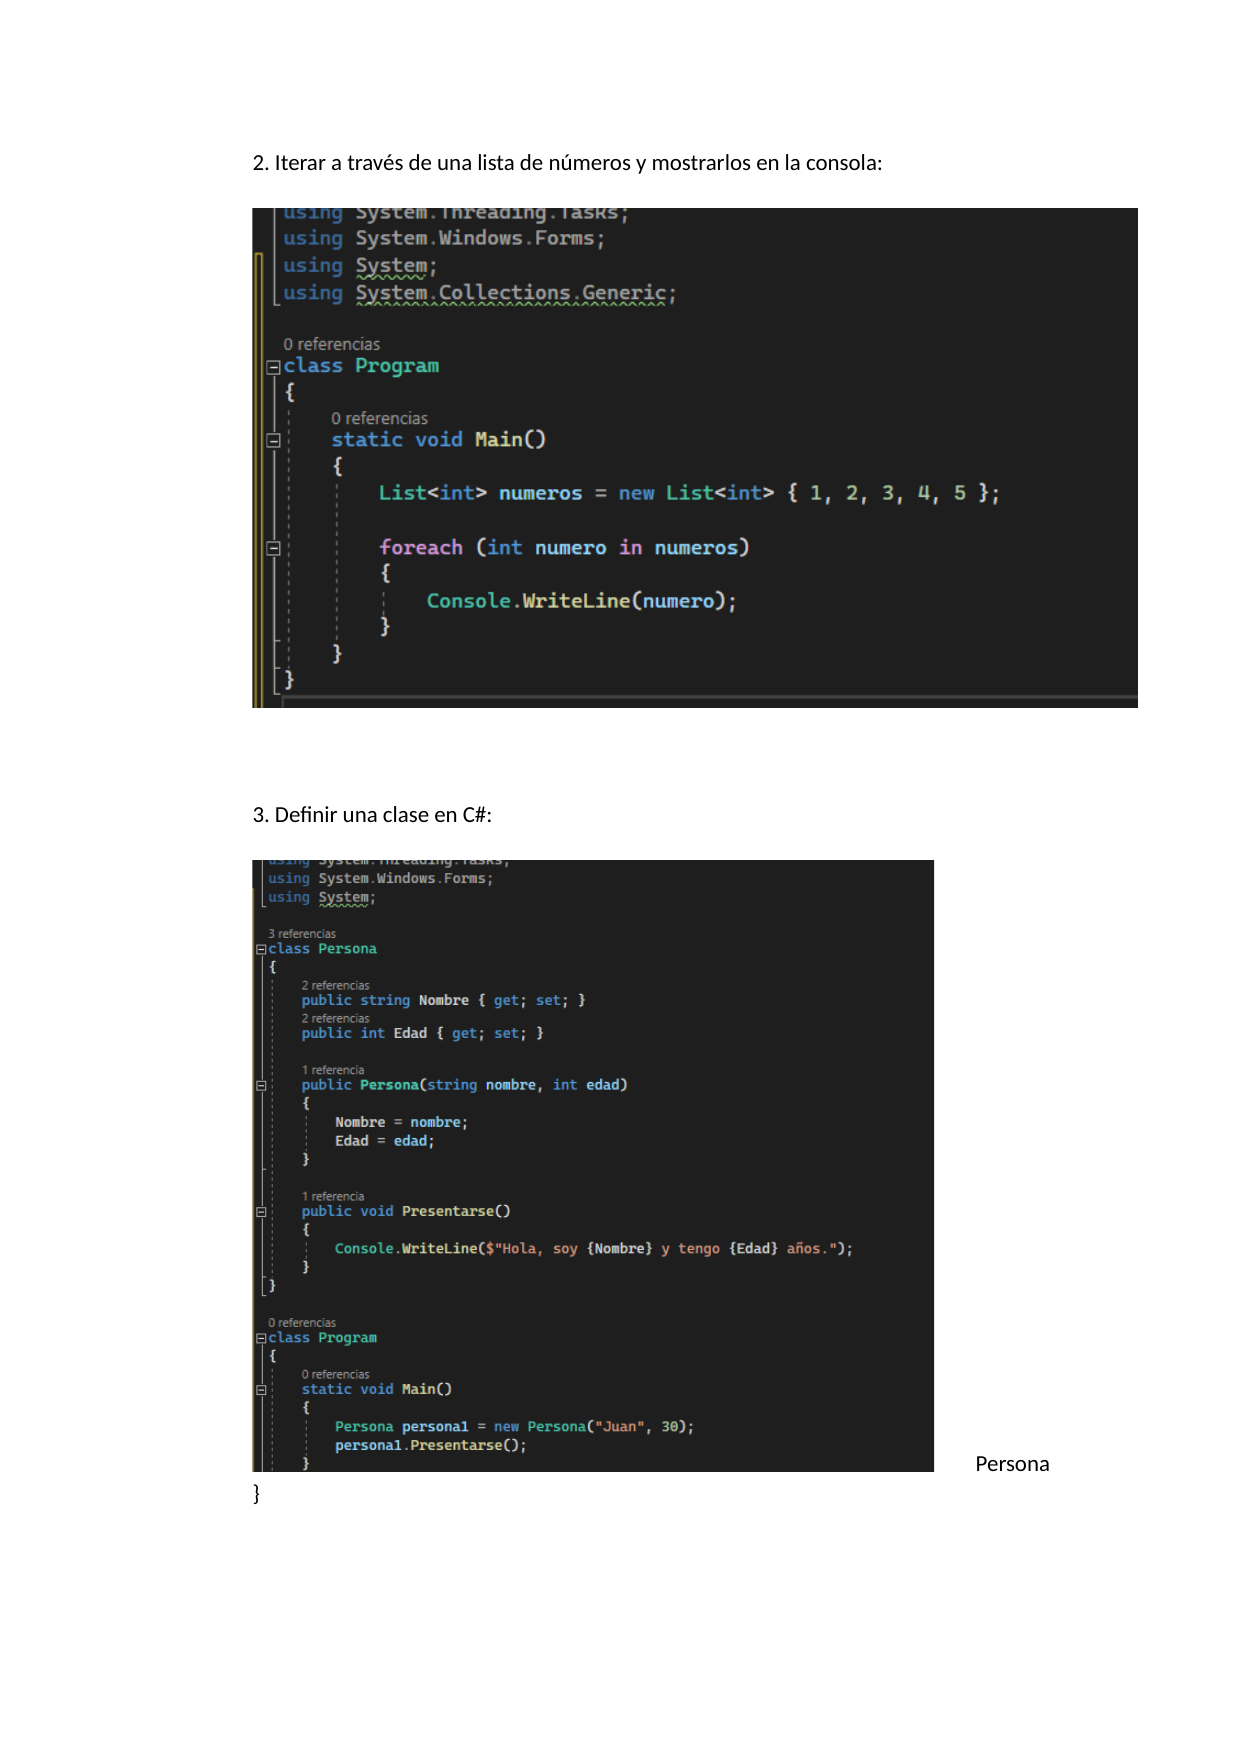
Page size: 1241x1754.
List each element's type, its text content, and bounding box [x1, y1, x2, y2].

list 2. Iterar a través de una lista de números y mostrarlos en la consola: [252, 148, 1063, 176]
picture [252, 860, 935, 1472]
list 3. Definir una clase en C#: [252, 800, 1063, 828]
picture [252, 208, 1138, 708]
list } [252, 1479, 1063, 1507]
